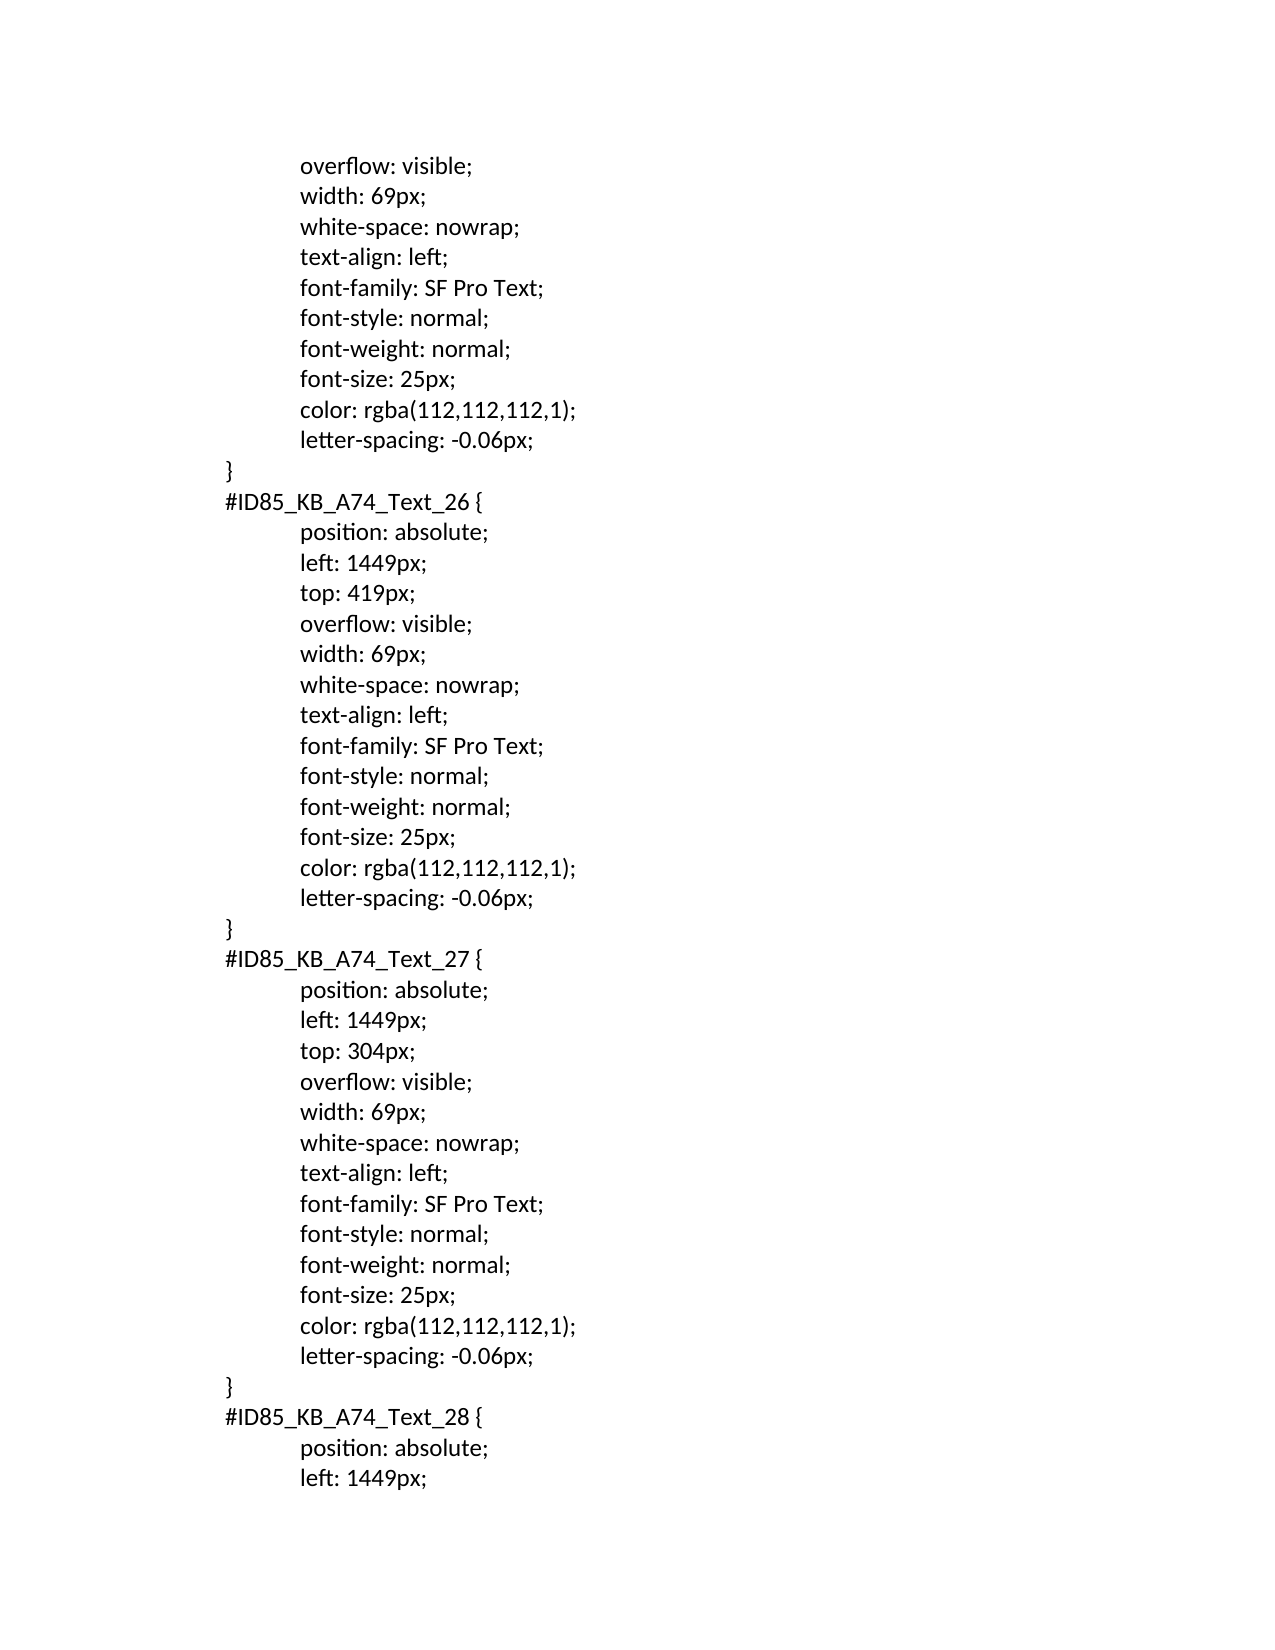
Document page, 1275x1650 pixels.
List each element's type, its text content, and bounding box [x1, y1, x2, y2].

text font-style: normal; [150, 1218, 1125, 1249]
text left: 1449px; [150, 1462, 1125, 1493]
text overflow: visible; [150, 150, 1125, 181]
text #ID85_KB_A74_Text_28 { [150, 1401, 1125, 1432]
text font-weight: normal; [150, 1249, 1125, 1279]
text overflow: visible; [150, 608, 1125, 638]
text font-family: SF Pro Text; [150, 272, 1125, 303]
text position: absolute; [150, 1432, 1125, 1462]
text font-family: SF Pro Text; [150, 1188, 1125, 1218]
text position: absolute; [150, 974, 1125, 1004]
text color: rgba(112,112,112,1); [150, 852, 1125, 882]
text letter-spacing: -0.06px; [150, 1340, 1125, 1371]
text font-size: 25px; [150, 821, 1125, 852]
text position: absolute; [150, 516, 1125, 547]
text white-space: nowrap; [150, 1127, 1125, 1157]
text } [150, 455, 1125, 486]
text } [150, 913, 1125, 943]
text top: 419px; [150, 577, 1125, 608]
text width: 69px; [150, 638, 1125, 669]
text color: rgba(112,112,112,1); [150, 394, 1125, 425]
text #ID85_KB_A74_Text_27 { [150, 943, 1125, 974]
text width: 69px; [150, 1096, 1125, 1127]
text overflow: visible; [150, 1066, 1125, 1096]
text font-family: SF Pro Text; [150, 730, 1125, 760]
text font-size: 25px; [150, 1279, 1125, 1310]
text font-weight: normal; [150, 791, 1125, 821]
text text-align: left; [150, 242, 1125, 272]
text font-style: normal; [150, 760, 1125, 791]
text font-weight: normal; [150, 333, 1125, 364]
text left: 1449px; [150, 1004, 1125, 1035]
text letter-spacing: -0.06px; [150, 882, 1125, 913]
text font-size: 25px; [150, 364, 1125, 394]
text #ID85_KB_A74_Text_26 { [150, 486, 1125, 516]
text } [150, 1371, 1125, 1401]
text white-space: nowrap; [150, 669, 1125, 699]
text letter-spacing: -0.06px; [150, 425, 1125, 455]
text left: 1449px; [150, 547, 1125, 577]
text font-style: normal; [150, 303, 1125, 333]
text text-align: left; [150, 699, 1125, 730]
text color: rgba(112,112,112,1); [150, 1310, 1125, 1340]
text white-space: nowrap; [150, 211, 1125, 242]
text top: 304px; [150, 1035, 1125, 1066]
text text-align: left; [150, 1157, 1125, 1188]
text width: 69px; [150, 181, 1125, 211]
